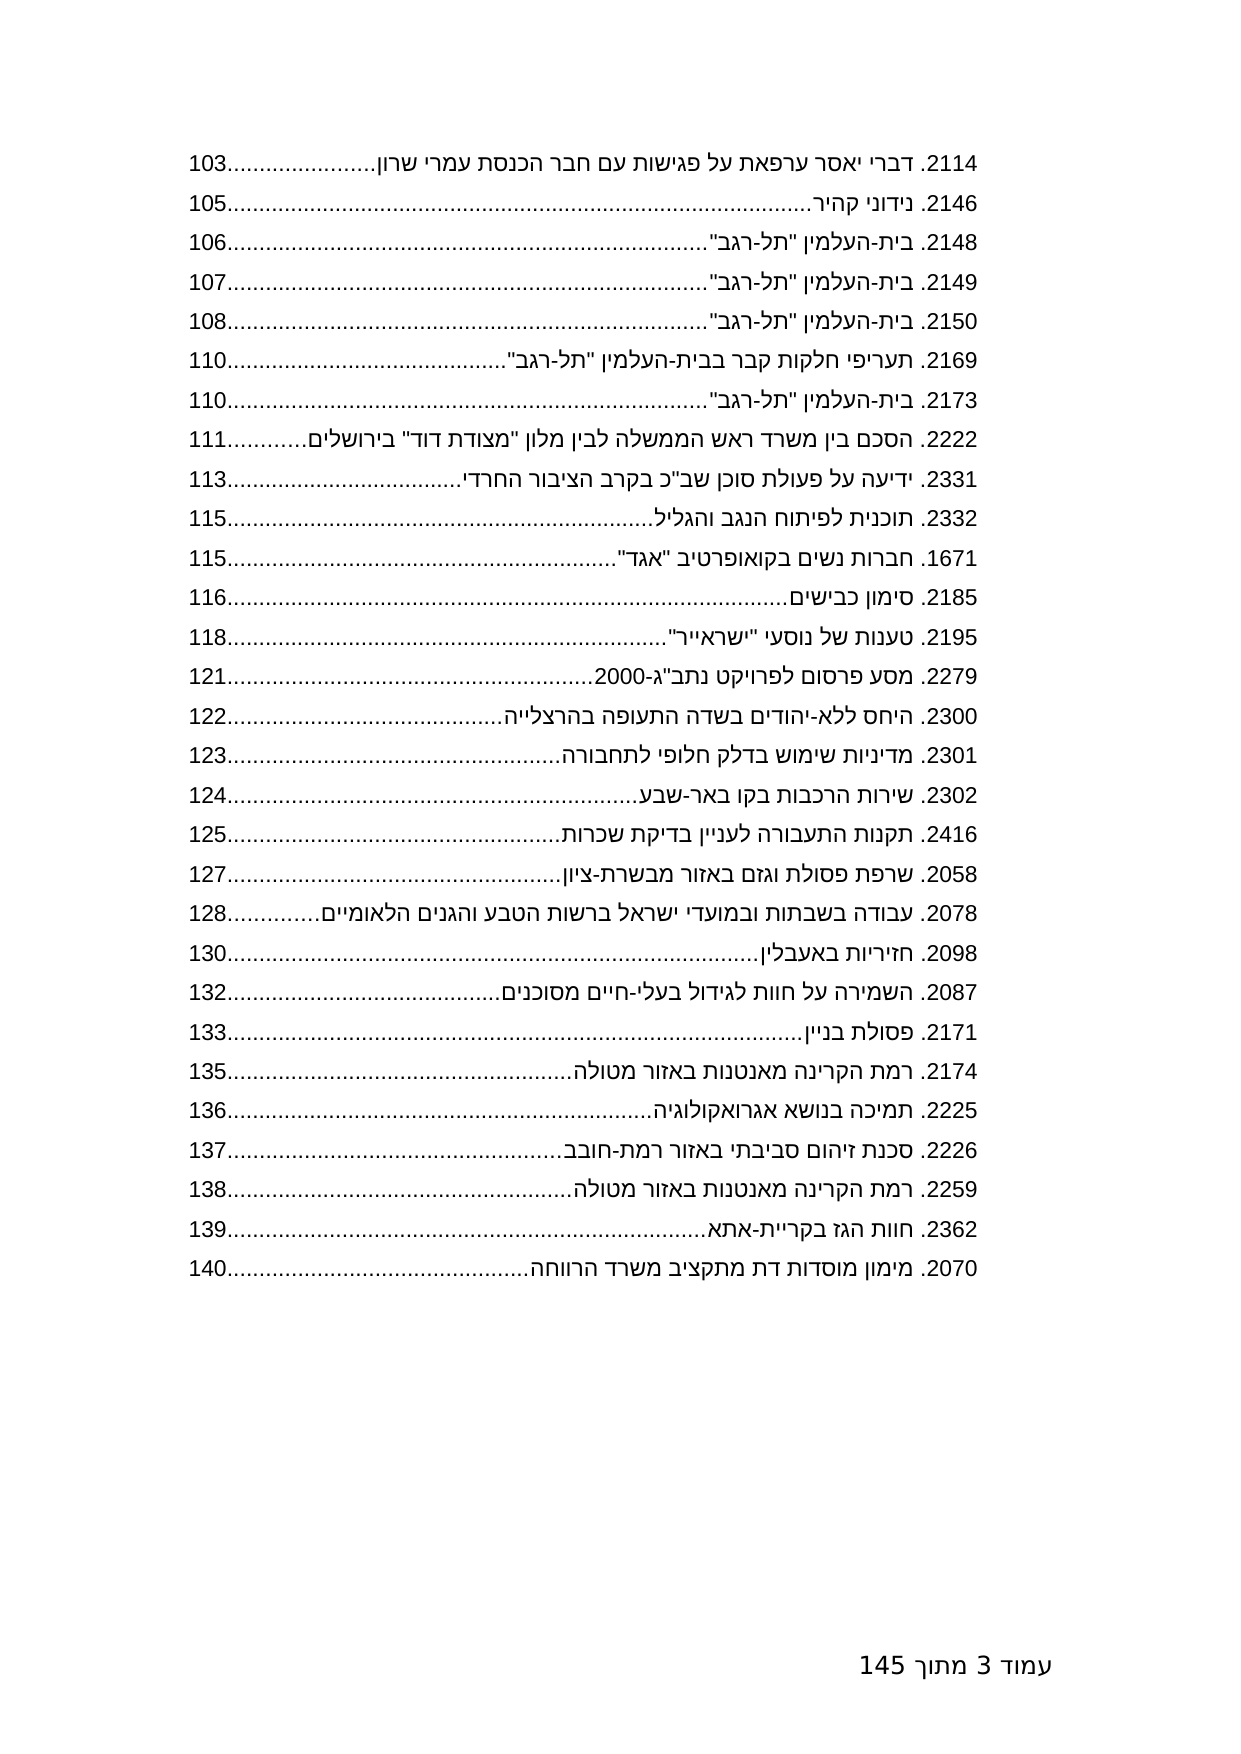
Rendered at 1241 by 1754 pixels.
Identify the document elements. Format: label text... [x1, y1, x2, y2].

text 2225. תמיכה בנושא אגרואקולוגיה 136 [187, 1097, 978, 1124]
text 2070. מימון מוסדות דת מתקציב משרד הרווחה 140 [187, 1255, 978, 1282]
text 2169. תעריפי חלקות קבר בבית-העלמין "תל-רגב" 110 [187, 347, 978, 374]
text 2078. עבודה בשבתות ובמועדי ישראל ברשות הטבע והגנים הלאומיים 128 [187, 900, 978, 926]
text 2114. דברי יאסר ערפאת על פגישות עם חבר הכנסת עמרי שרון 103 [187, 150, 978, 176]
text 2222. הסכם בין משרד ראש הממשלה לבין מלון "מצודת דוד" בירושלים 111 [187, 426, 978, 453]
text 2226. סכנת זיהום סביבתי באזור רמת-חובב 137 [187, 1137, 978, 1163]
text 2332. תוכנית לפיתוח הנגב והגליל 115 [187, 505, 978, 532]
text 2148. בית-העלמין "תל-רגב" 106 [187, 229, 978, 255]
text 2058. שרפת פסולת וגזם באזור מבשרת-ציון 127 [187, 861, 978, 887]
text 2279. מסע פרסום לפרויקט נתב"ג-2000 121 [187, 663, 978, 689]
text 2146. נידוני קהיר 105 [187, 189, 978, 216]
text 2174. רמת הקרינה מאנטנות באזור מטולה 135 [187, 1058, 978, 1084]
text 2185. סימון כבישים 116 [187, 584, 978, 611]
text 2301. מדיניות שימוש בדלק חלופי לתחבורה 123 [187, 742, 978, 768]
text 2331. ידיעה על פעולת סוכן שב"כ בקרב הציבור החרדי 113 [187, 466, 978, 492]
text 2150. בית-העלמין "תל-רגב" 108 [187, 308, 978, 334]
text 1671. חברות נשים בקואופרטיב "אגד" 115 [187, 545, 978, 571]
text 2173. בית-העלמין "תל-רגב" 110 [187, 387, 978, 413]
text 2259. רמת הקרינה מאנטנות באזור מטולה 138 [187, 1176, 978, 1203]
text 2362. חוות הגז בקריית-אתא 139 [187, 1216, 978, 1242]
text 2098. חזיריות באעבלין 130 [187, 939, 978, 966]
text 2300. היחס ללא-יהודים בשדה התעופה בהרצלייה 122 [187, 703, 978, 729]
text 2087. השמירה על חוות לגידול בעלי-חיים מסוכנים 132 [187, 979, 978, 1005]
text 2302. שירות הרכבות בקו באר-שבע 124 [187, 782, 978, 808]
text 2416. תקנות התעבורה לעניין בדיקת שכרות 125 [187, 821, 978, 847]
text 2171. פסולת בניין 133 [187, 1018, 978, 1045]
text 2149. בית-העלמין "תל-רגב" 107 [187, 268, 978, 295]
text 2195. טענות של נוסעי "ישראייר" 118 [187, 624, 978, 650]
